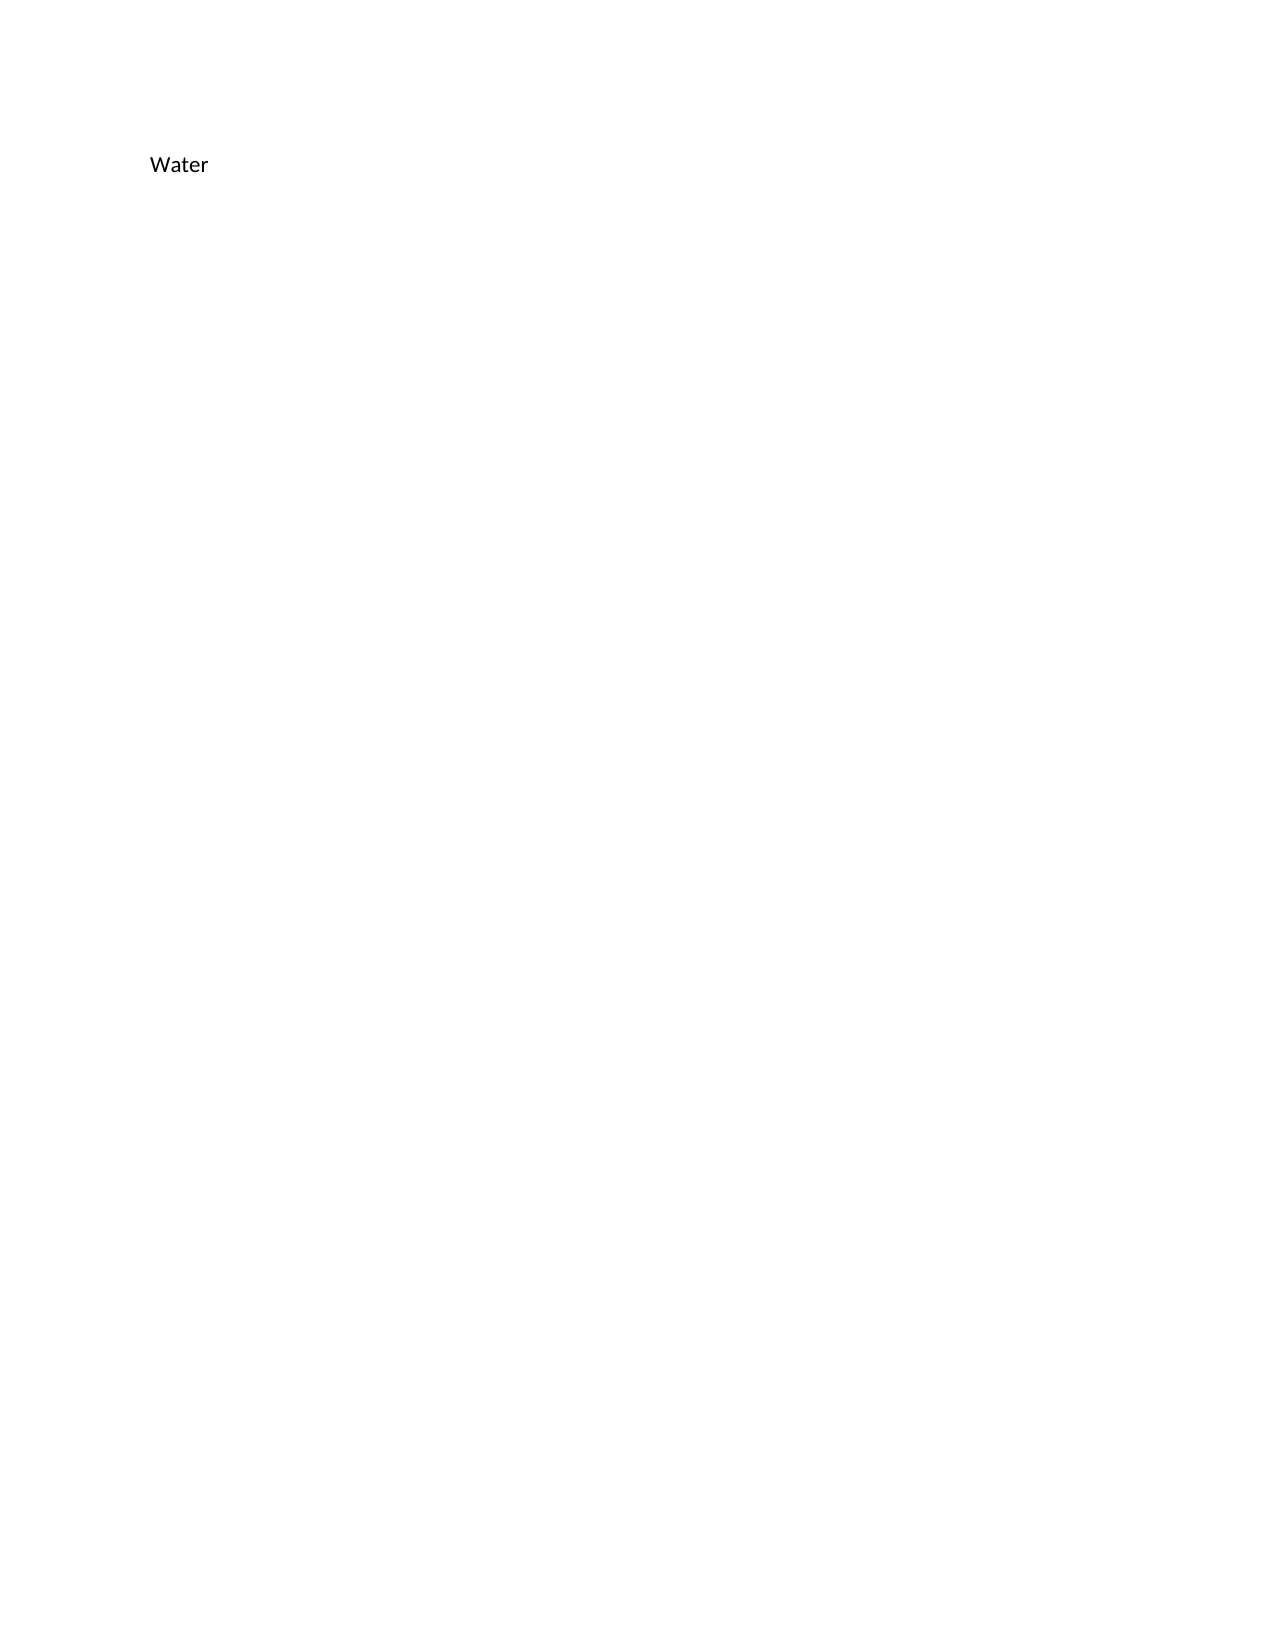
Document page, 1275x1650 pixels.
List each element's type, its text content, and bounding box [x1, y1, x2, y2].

text Water [150, 150, 1125, 178]
